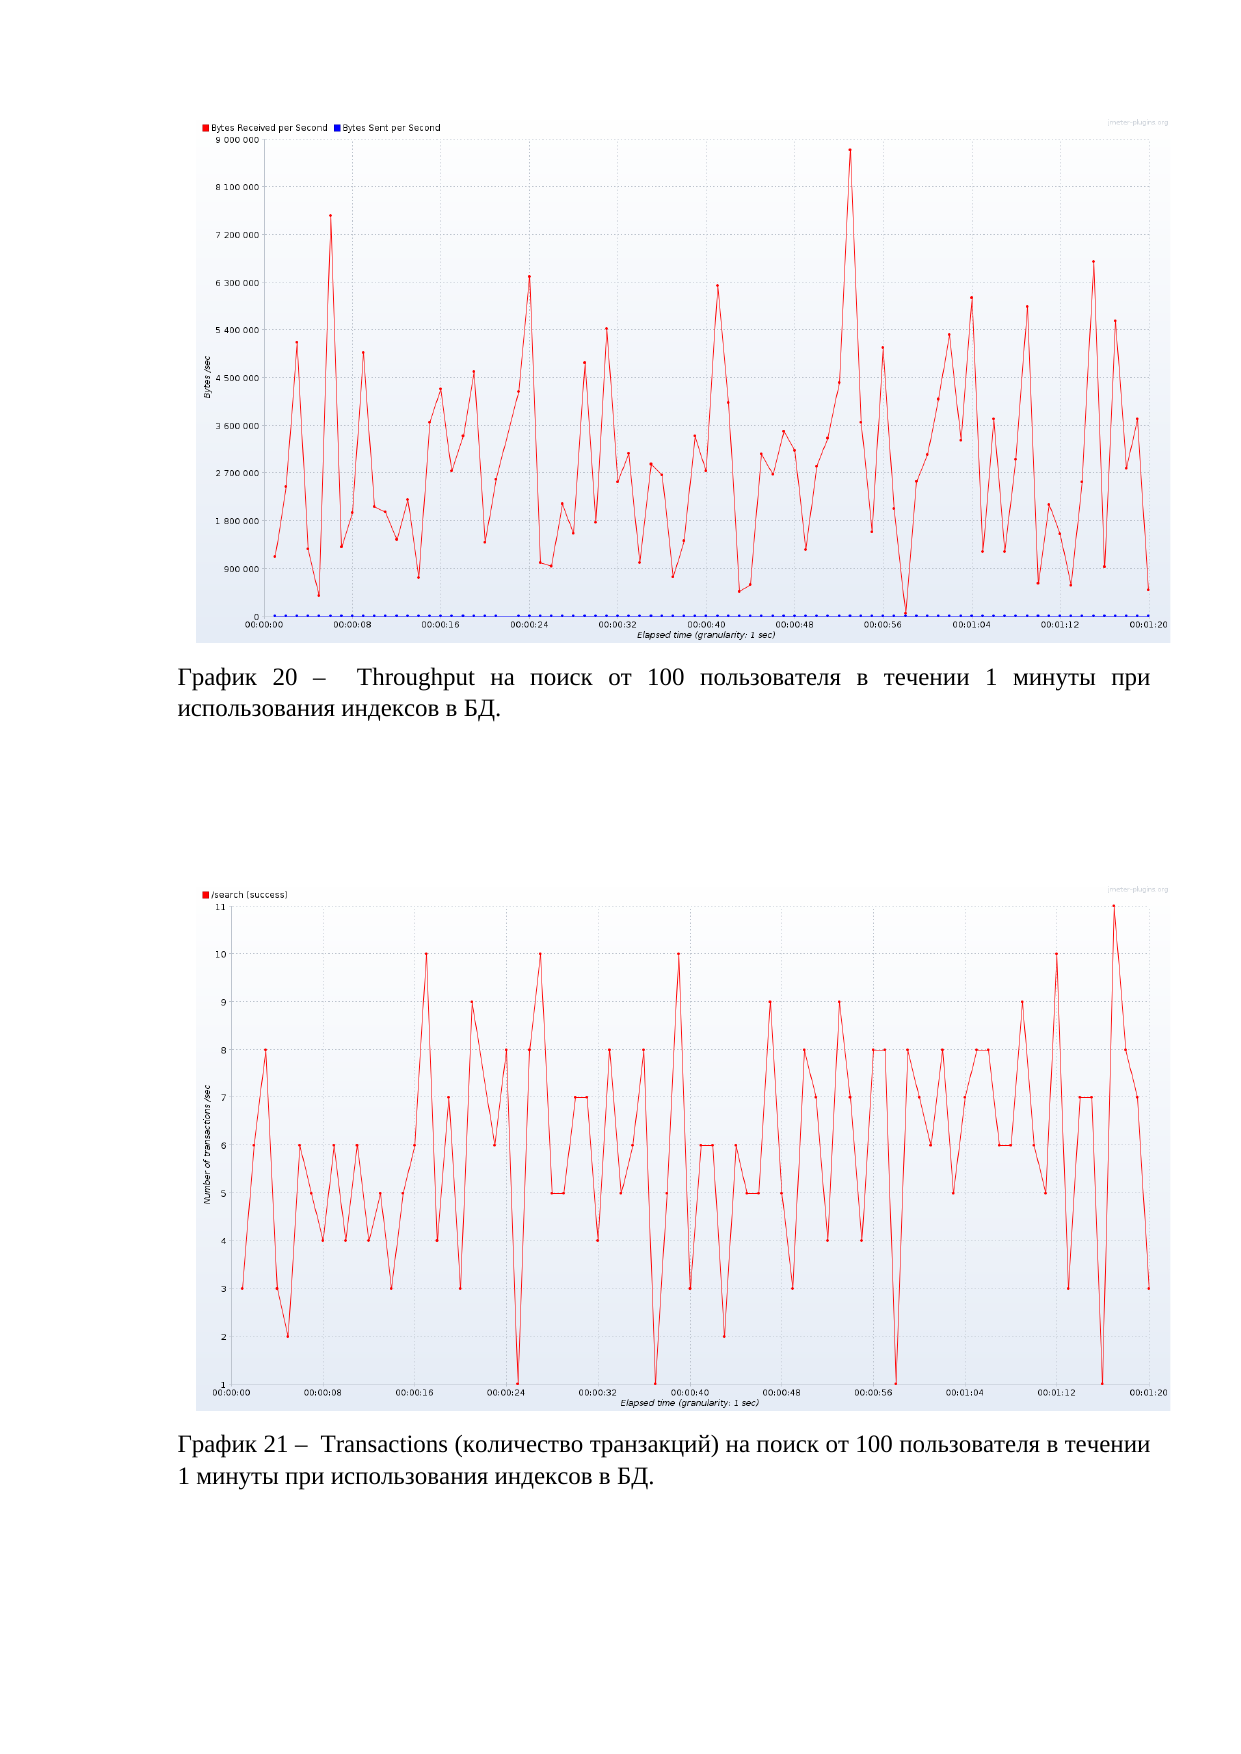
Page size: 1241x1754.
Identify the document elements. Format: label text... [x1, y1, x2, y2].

picture [196, 118, 1171, 643]
text График 21 – Transactions (количество транзакций) на поиск от 100 пользователя в течении 1 минуты при использования индексов в БД. [177, 1429, 1152, 1490]
text График 20 – Throughput на поиск от 100 пользователя в течении 1 минуты при использования индексов в БД. [177, 662, 1152, 722]
picture [196, 886, 1171, 1411]
